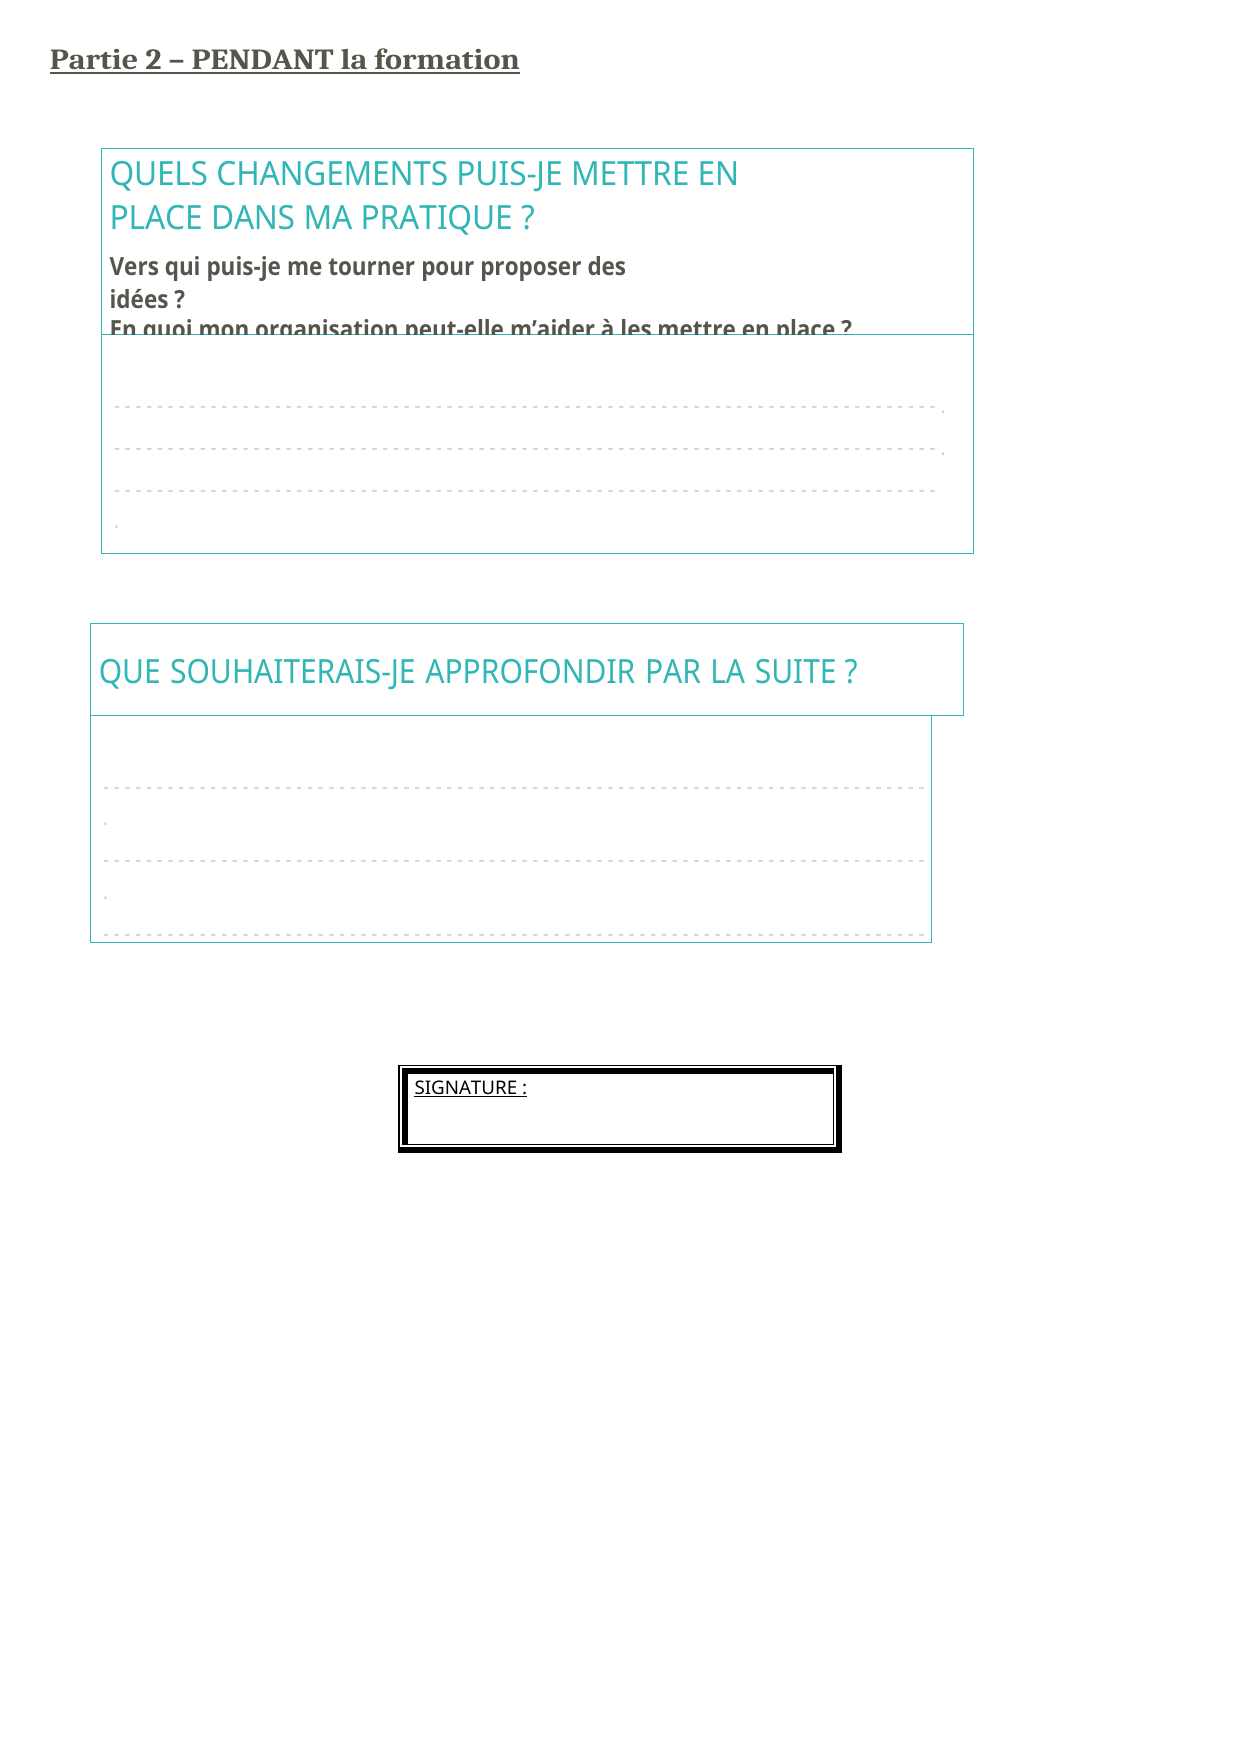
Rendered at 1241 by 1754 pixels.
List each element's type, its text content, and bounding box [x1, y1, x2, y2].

table_header SIGNATURE : [408, 1074, 833, 1143]
subtitle Partie 2 – PENDANT la formation [0, 43, 1240, 77]
